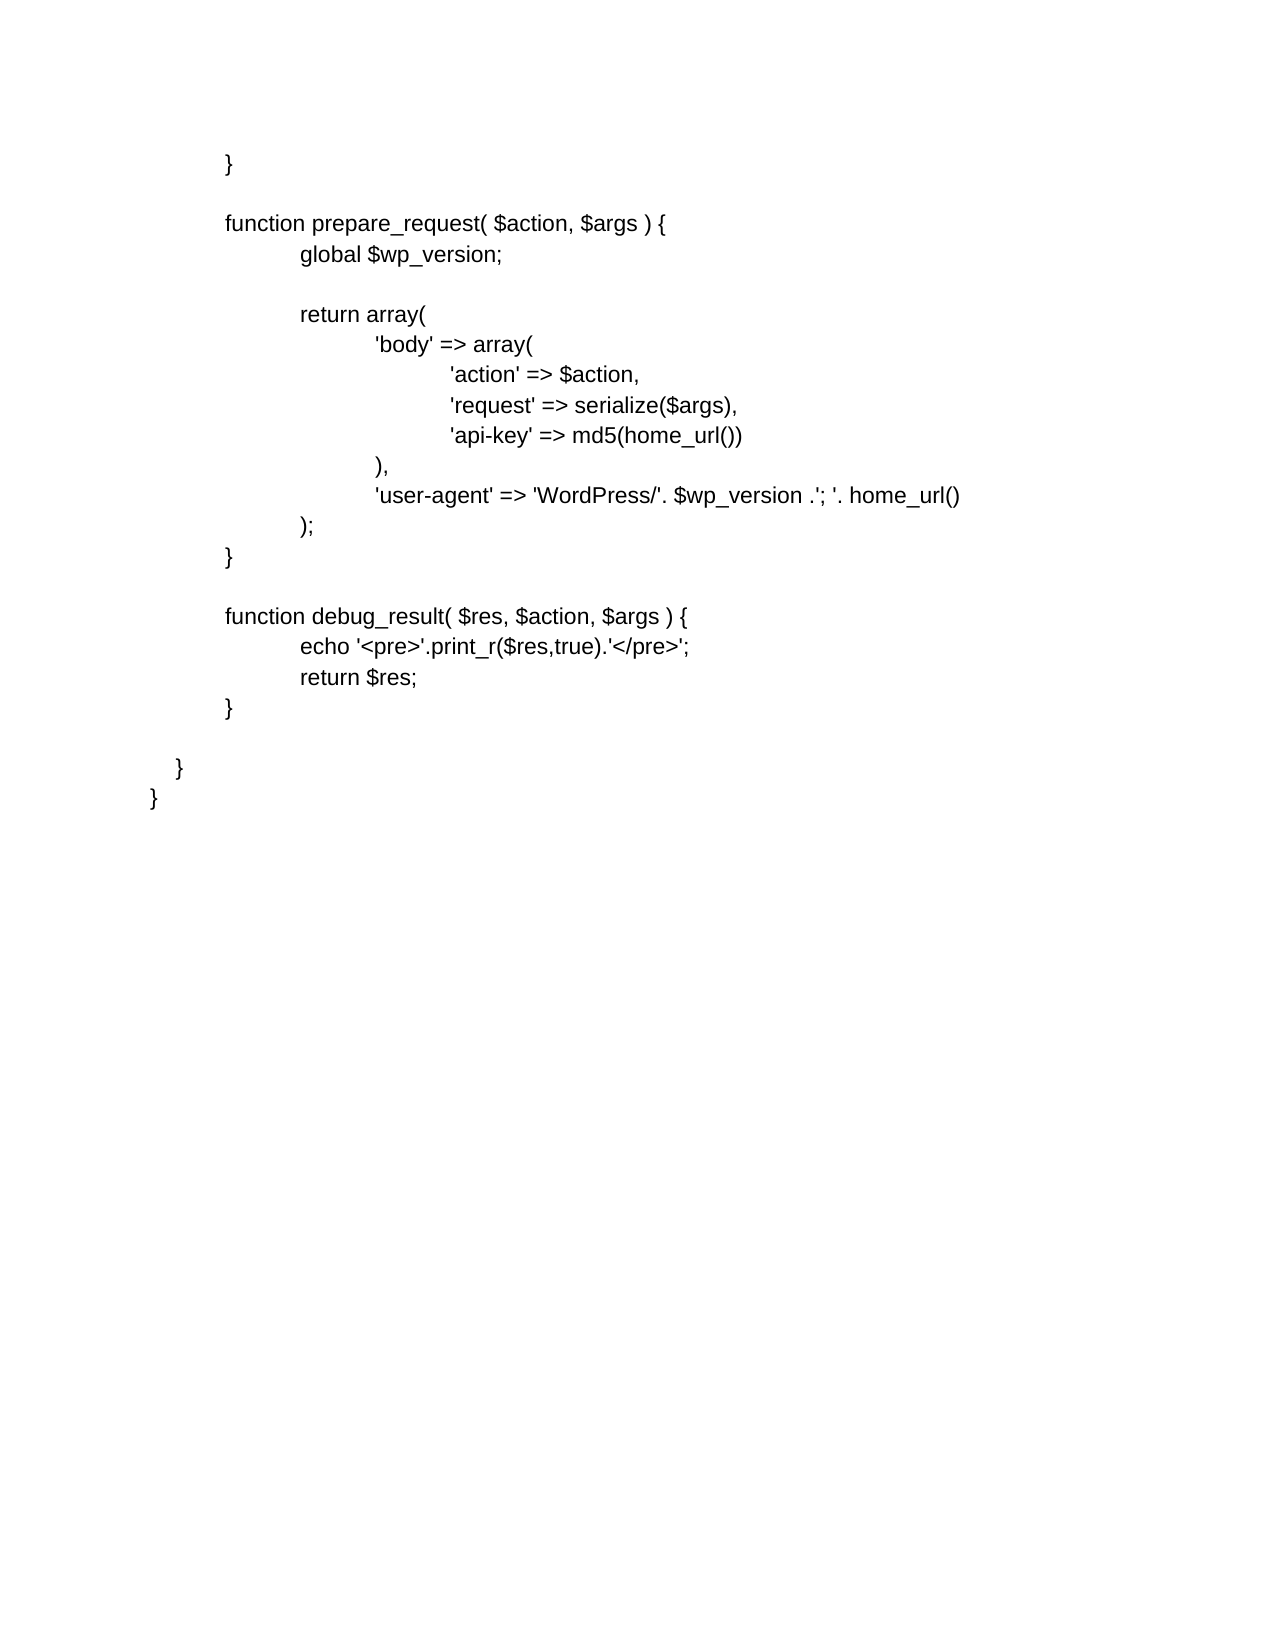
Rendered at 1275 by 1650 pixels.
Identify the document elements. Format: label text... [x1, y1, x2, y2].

text ); [150, 512, 1125, 539]
text global $wp_version; [150, 241, 1125, 267]
text ), [150, 452, 1125, 478]
text 'request' => serialize($args), [150, 392, 1125, 418]
text } [150, 754, 1125, 781]
text return array( [150, 301, 1125, 327]
text } [150, 543, 1125, 569]
text 'user-agent' => 'WordPress/'. $wp_version .'; '. home_url() [150, 482, 1125, 509]
text function prepare_request( $action, $args ) { [150, 210, 1125, 237]
text function debug_result( $res, $action, $args ) { [150, 603, 1125, 629]
text 'action' => $action, [150, 361, 1125, 388]
text return $res; [150, 663, 1125, 690]
text } [150, 150, 1125, 176]
text } [150, 784, 1125, 811]
text 'api-key' => md5(home_url()) [150, 422, 1125, 448]
text 'body' => array( [150, 331, 1125, 358]
text } [150, 694, 1125, 720]
text echo '<pre>'.print_r($res,true).'</pre>'; [150, 633, 1125, 660]
